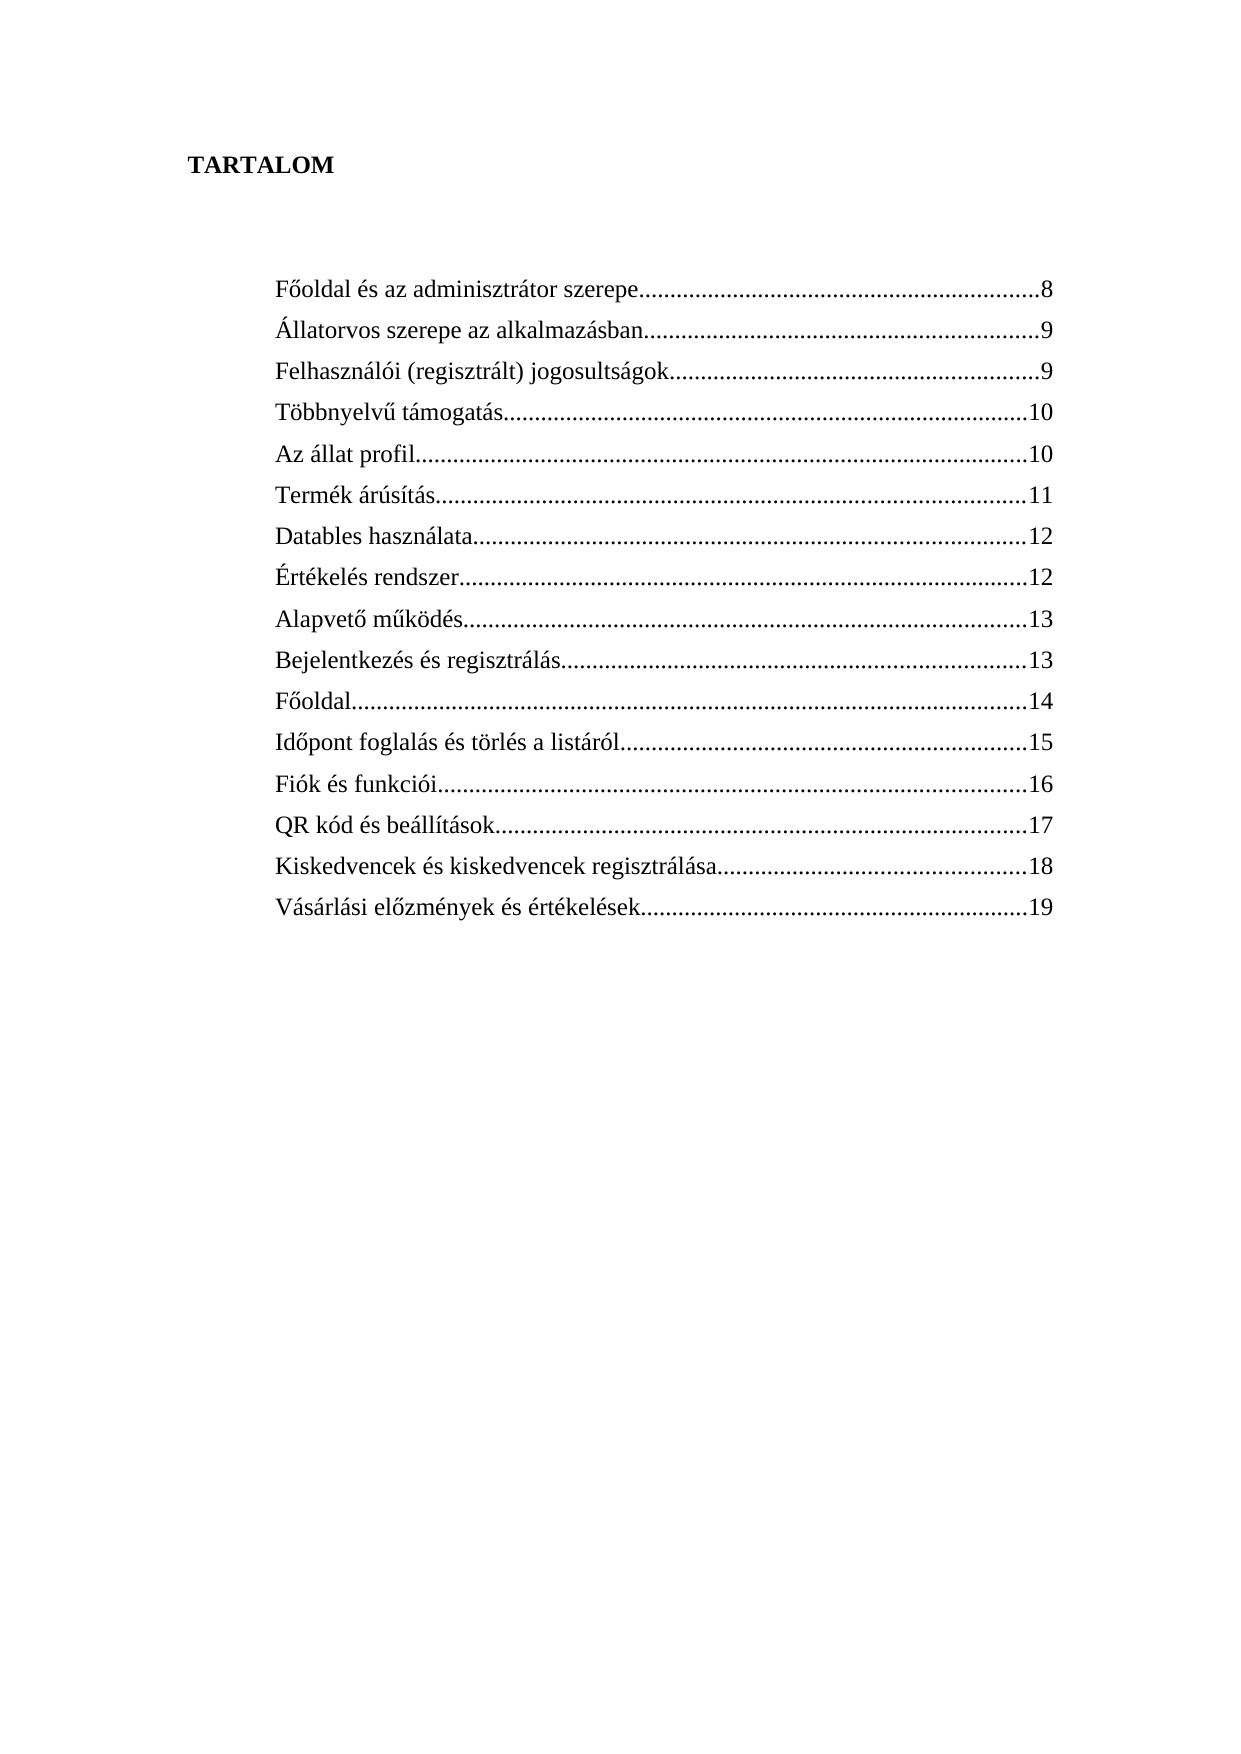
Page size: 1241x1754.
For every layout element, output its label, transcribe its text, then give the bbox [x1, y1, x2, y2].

text Datables használata 12 [275, 521, 1053, 550]
text QR kód és beállítások 17 [275, 810, 1053, 839]
text Az állat profil 10 [275, 439, 1053, 467]
text Bejelentkezés és regisztrálás 13 [275, 645, 1053, 674]
text Termék árúsítás 11 [275, 480, 1053, 509]
text TARTALOM [187, 150, 1053, 179]
text Vásárlási előzmények és értékelések 19 [275, 892, 1053, 921]
text Kiskedvencek és kiskedvencek regisztrálása 18 [275, 851, 1053, 880]
text Állatorvos szerepe az alkalmazásban 9 [275, 315, 1053, 344]
text Többnyelvű támogatás 10 [275, 397, 1053, 426]
text Főoldal és az adminisztrátor szerepe 8 [275, 274, 1053, 302]
text Fiók és funkciói 16 [275, 769, 1053, 797]
text Értékelés rendszer 12 [275, 562, 1053, 591]
text Felhasználói (regisztrált) jogosultságok 9 [275, 356, 1053, 385]
text Főoldal 14 [275, 686, 1053, 715]
text Időpont foglalás és törlés a listáról 15 [275, 727, 1053, 756]
text Alapvető működés 13 [275, 604, 1053, 632]
